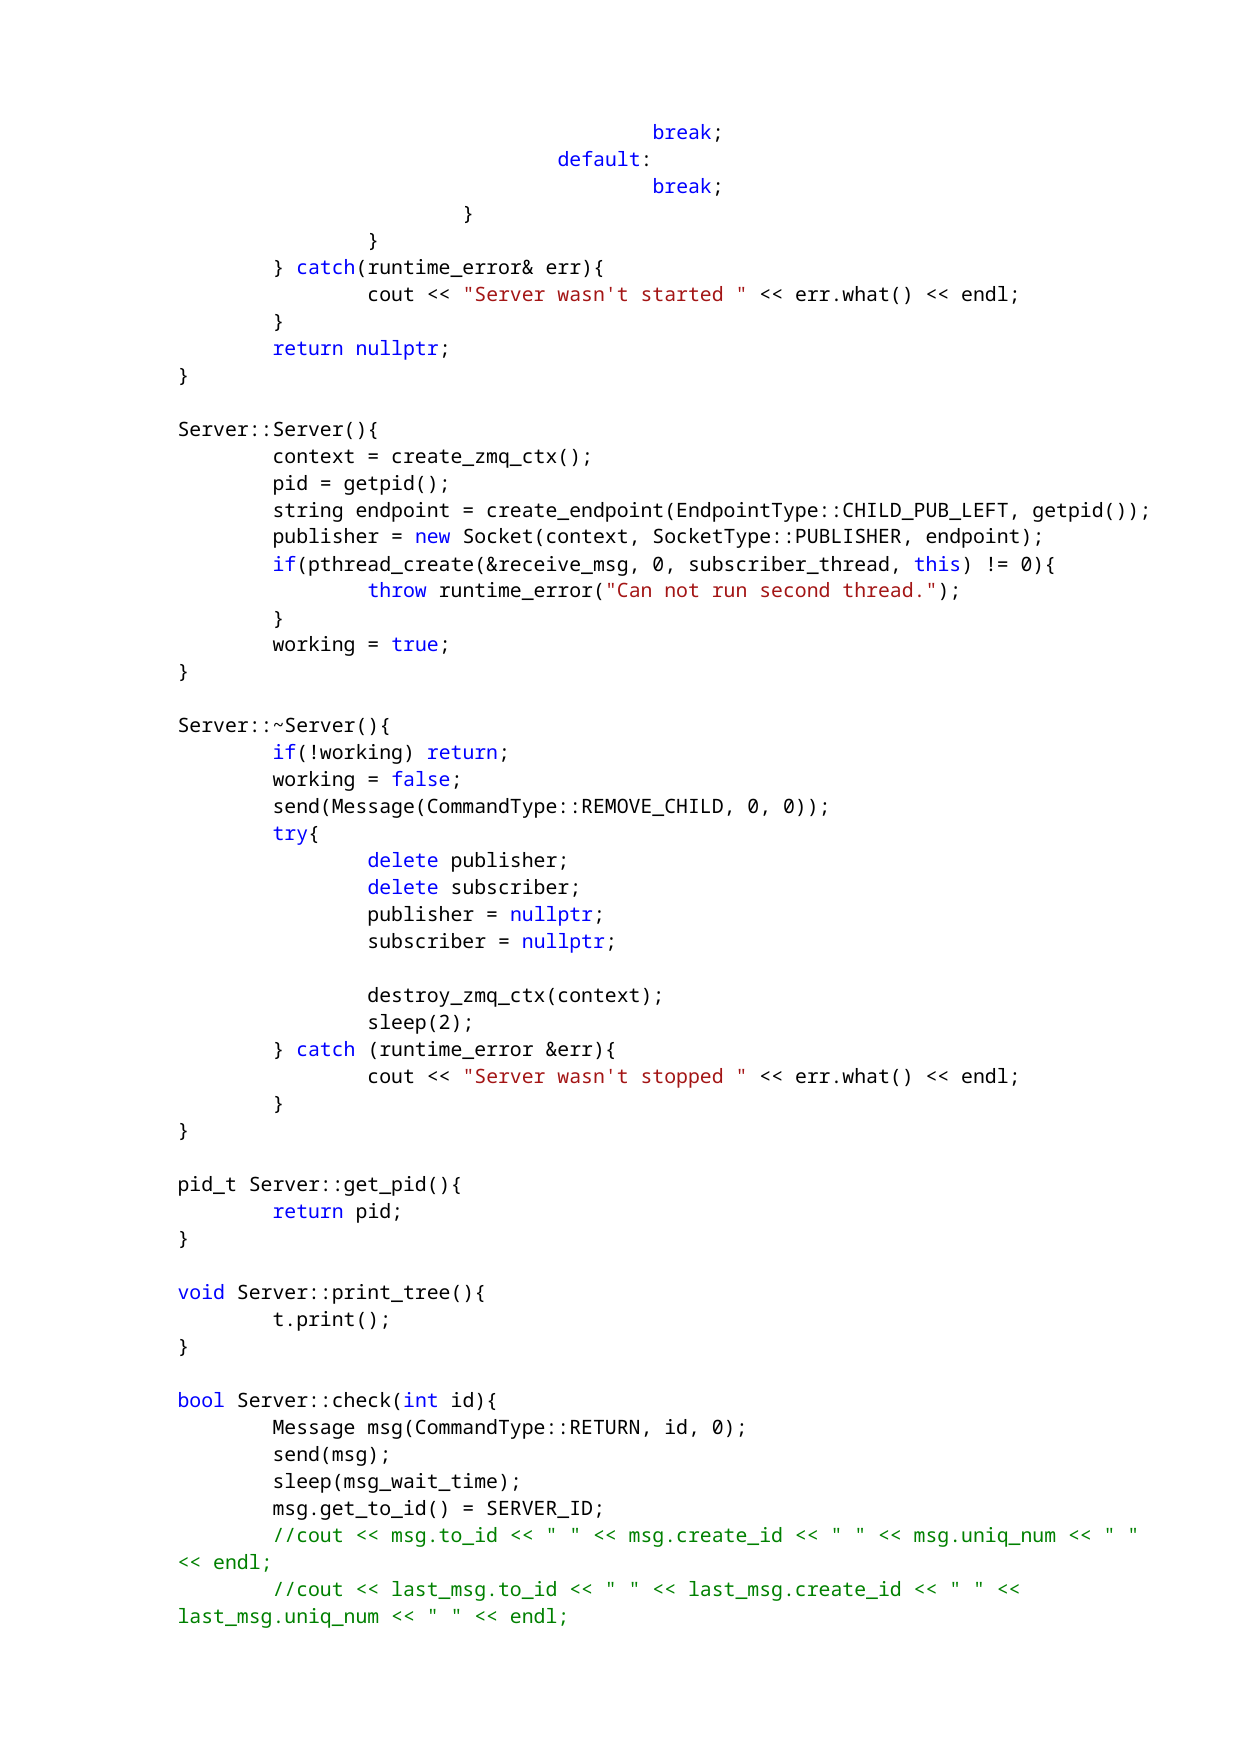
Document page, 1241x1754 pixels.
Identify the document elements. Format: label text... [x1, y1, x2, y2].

text break; [177, 172, 1152, 199]
text return nullptr; [177, 334, 1152, 361]
text delete subscriber; [177, 873, 1152, 901]
text try{ [177, 819, 1152, 847]
text Server::Server(){ [177, 415, 1152, 442]
text //cout << last_msg.to_id << " " << last_msg.create_id << " " << last_msg.uniq_num << " " << endl; [177, 1575, 1152, 1629]
text Message msg(CommandType::RETURN, id, 0); [177, 1413, 1152, 1440]
text send(Message(CommandType::REMOVE_CHILD, 0, 0)); [177, 793, 1152, 819]
text pid_t Server::get_pid(){ [177, 1170, 1152, 1197]
text string endpoint = create_endpoint(EndpointType::CHILD_PUB_LEFT, getpid()); [177, 496, 1152, 523]
text } catch (runtime_error &err){ [177, 1035, 1152, 1062]
text } [177, 199, 1152, 226]
text bool Server::check(int id){ [177, 1386, 1152, 1413]
text t.print(); [177, 1305, 1152, 1332]
text send(msg); [177, 1440, 1152, 1467]
text publisher = new Socket(context, SocketType::PUBLISHER, endpoint); [177, 523, 1152, 550]
text } [177, 658, 1152, 685]
text cout << "Server wasn't started " << err.what() << endl; [177, 280, 1152, 307]
text } [177, 604, 1152, 631]
text pid = getpid(); [177, 469, 1152, 496]
text return pid; [177, 1197, 1152, 1224]
text } [177, 226, 1152, 253]
text msg.get_to_id() = SERVER_ID; [177, 1494, 1152, 1521]
text delete publisher; [177, 847, 1152, 873]
text if(!working) return; [177, 739, 1152, 766]
text publisher = nullptr; [177, 901, 1152, 927]
text } [177, 1332, 1152, 1359]
text sleep(msg_wait_time); [177, 1467, 1152, 1494]
text working = true; [177, 631, 1152, 658]
text } [177, 307, 1152, 334]
text destroy_zmq_ctx(context); [177, 981, 1152, 1008]
text if(pthread_create(&receive_msg, 0, subscriber_thread, this) != 0){ [177, 550, 1152, 577]
text Server::~Server(){ [177, 712, 1152, 739]
text } catch(runtime_error& err){ [177, 253, 1152, 280]
text } [177, 1116, 1152, 1143]
text sleep(2); [177, 1008, 1152, 1035]
text context = create_zmq_ctx(); [177, 442, 1152, 469]
text working = false; [177, 766, 1152, 793]
text subscriber = nullptr; [177, 927, 1152, 954]
text cout << "Server wasn't stopped " << err.what() << endl; [177, 1062, 1152, 1089]
text } [177, 1089, 1152, 1116]
text throw runtime_error("Can not run second thread."); [177, 577, 1152, 604]
text //cout << msg.to_id << " " << msg.create_id << " " << msg.uniq_num << " " << endl; [177, 1521, 1152, 1575]
text } [177, 1224, 1152, 1251]
text } [177, 361, 1152, 388]
text break; [177, 118, 1152, 145]
text void Server::print_tree(){ [177, 1278, 1152, 1305]
text default: [177, 145, 1152, 172]
